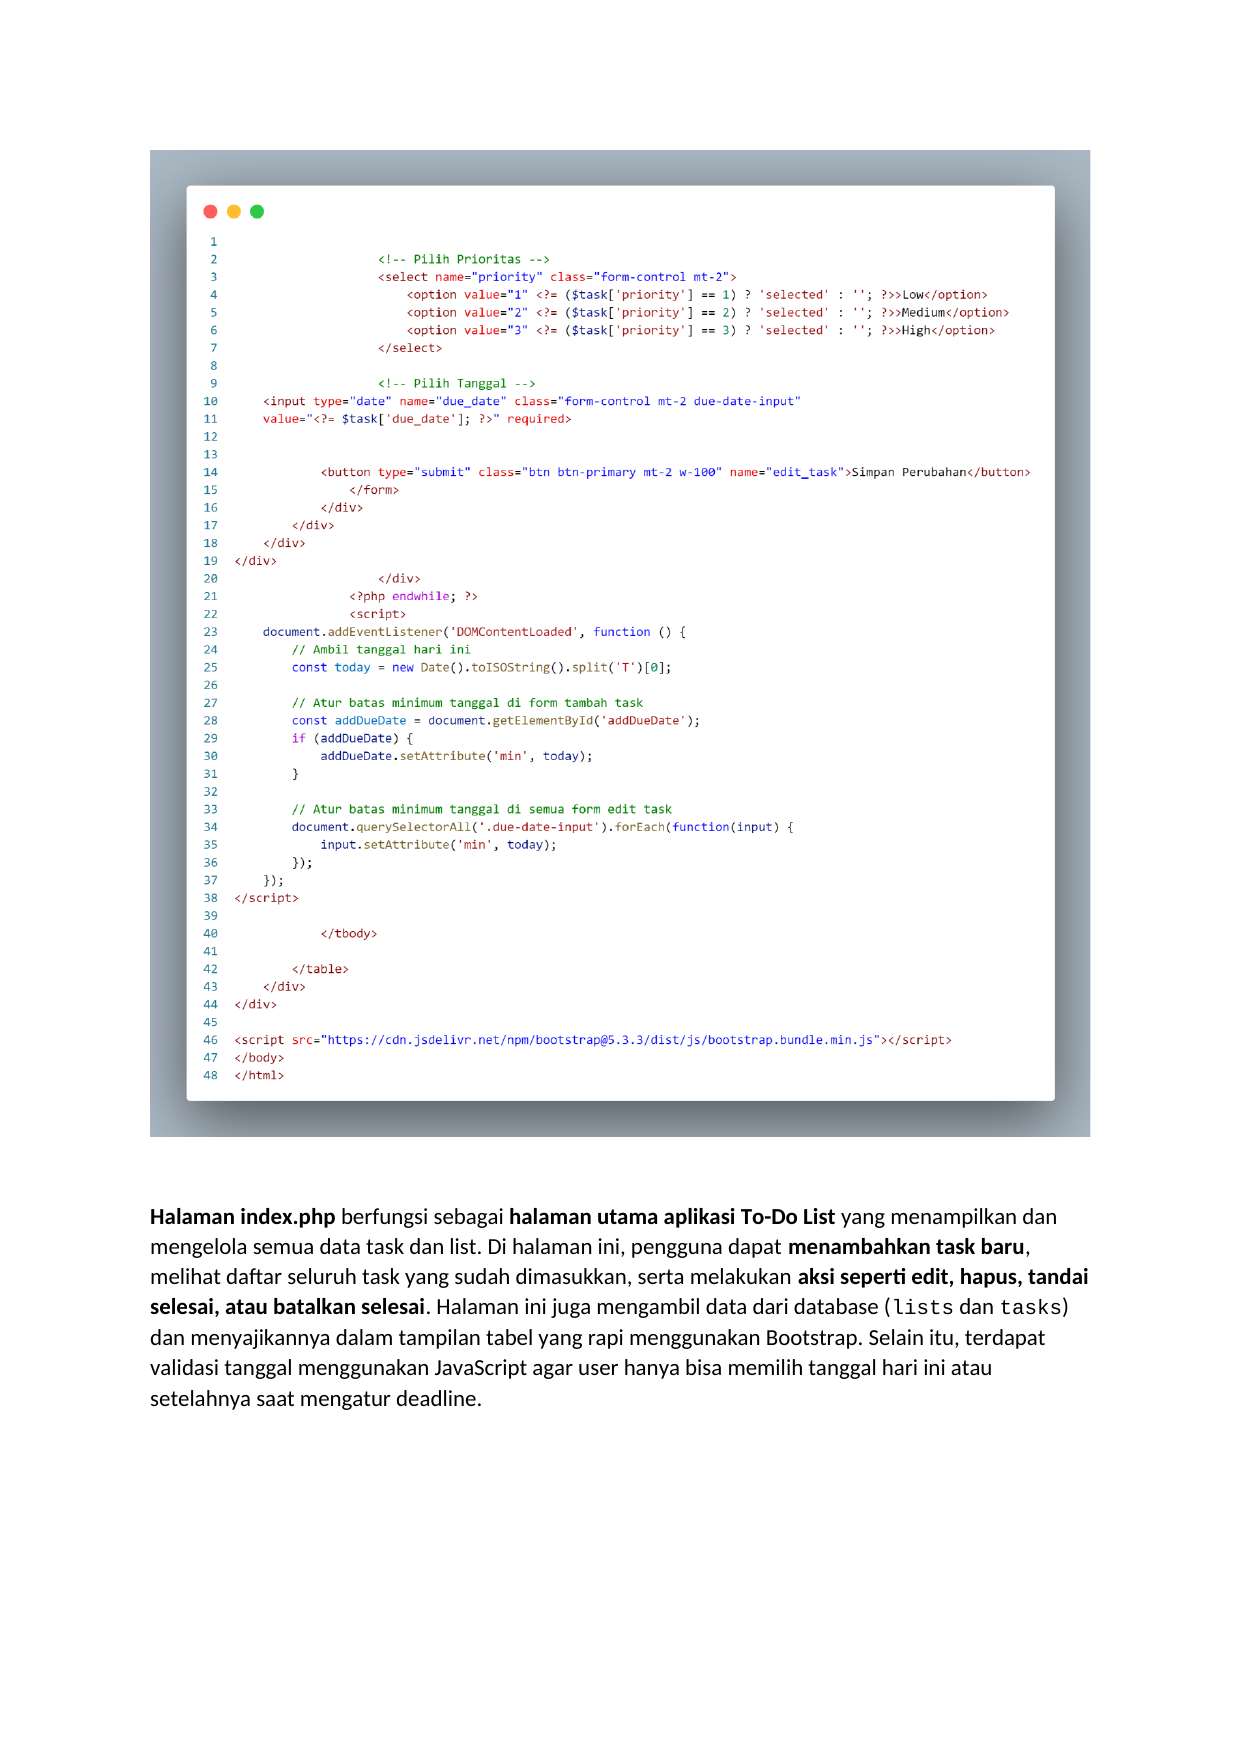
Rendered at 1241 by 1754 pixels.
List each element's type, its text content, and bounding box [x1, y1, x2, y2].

picture [150, 150, 1091, 1137]
text Halaman index.php berfungsi sebagai halaman utama aplikasi To-Do List yang menampilkan dan mengelola semua data task dan list. Di halaman ini, pengguna dapat menambahkan task baru, melihat daftar seluruh task yang sudah dimasukkan, serta melakukan aksi seperti edit, hapus, tandai selesai, atau batalkan selesai. Halaman ini juga mengambil data dari database (lists dan tasks) dan menyajikannya dalam tampilan tabel yang rapi menggunakan Bootstrap. Selain itu, terdapat validasi tanggal menggunakan JavaScript agar user hanya bisa memilih tanggal hari ini atau setelahnya saat mengatur deadline. [150, 1202, 1090, 1412]
